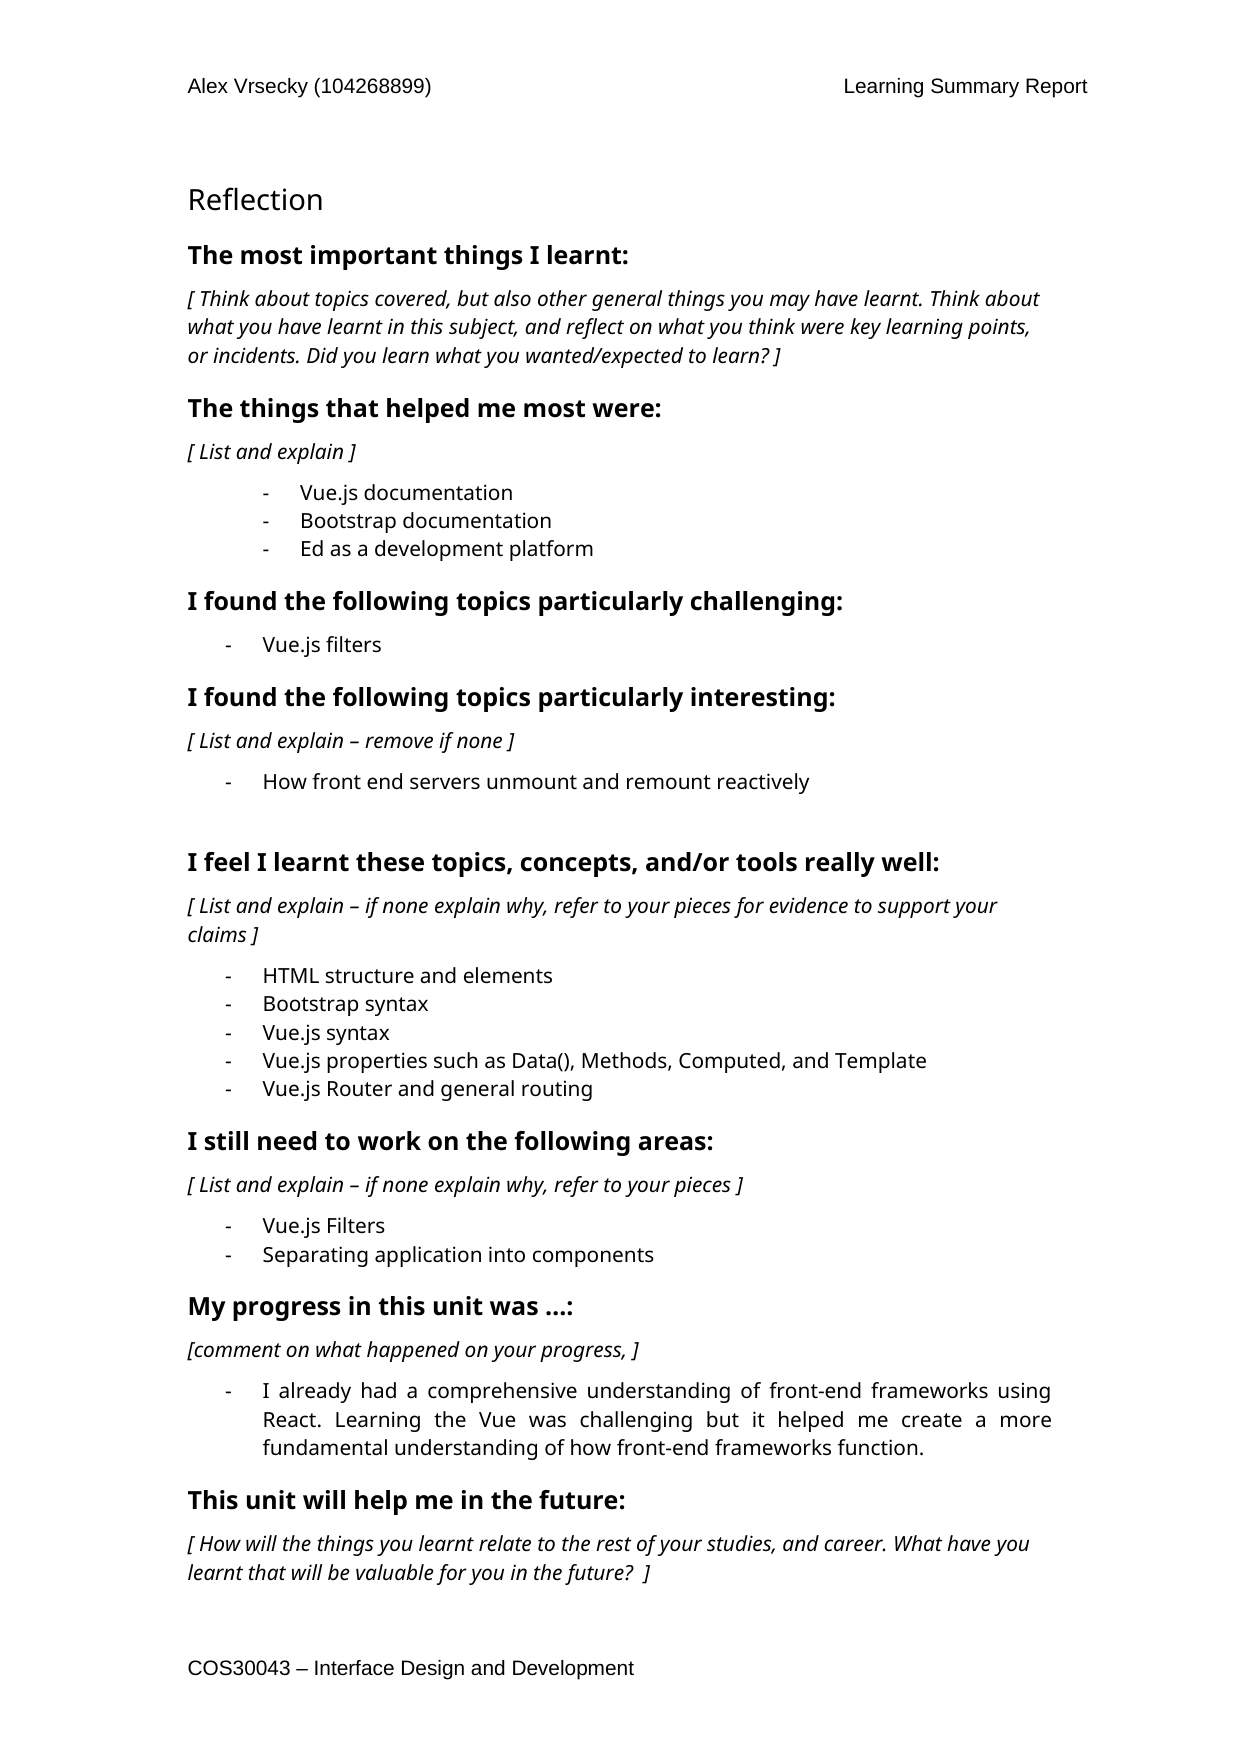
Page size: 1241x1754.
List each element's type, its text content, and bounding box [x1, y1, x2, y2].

list Vue.js properties such as Data(), Methods, Computed, and Template [225, 1046, 1053, 1074]
list Vue.js filters [225, 630, 1053, 659]
text [ List and explain ] [187, 437, 1053, 465]
subtitle The most important things I learnt: [187, 237, 1053, 272]
list HTML structure and elements [225, 961, 1053, 989]
list Ed as a development platform [262, 534, 1053, 563]
text [ How will the things you learnt relate to the rest of your studies, and career. What have you learnt that will be valuable for you in the future? ] [187, 1529, 1053, 1586]
list Bootstrap documentation [262, 506, 1053, 534]
list How front end servers unmount and remount reactively [225, 767, 1053, 796]
list Bootstrap syntax [225, 989, 1053, 1018]
text [ Think about topics covered, but also other general things you may have learnt. Think about what you have learnt in this subject, and reflect on what you think were key learning points, or incidents. Did you learn what you wanted/expected to learn? ] [187, 284, 1053, 369]
list Vue.js Filters [225, 1211, 1053, 1240]
list I already had a comprehensive understanding of front-end frameworks using React. Learning the Vue was challenging but it helped me create a more fundamental understanding of how front-end frameworks function. [225, 1377, 1053, 1462]
list Vue.js Router and general routing [225, 1074, 1053, 1103]
subtitle The things that helped me most were: [187, 390, 1053, 424]
subtitle I found the following topics particularly interesting: [187, 680, 1053, 714]
subtitle I found the following topics particularly challenging: [187, 584, 1053, 618]
subtitle I feel I learnt these topics, concepts, and/or tools really well: [187, 845, 1053, 879]
subtitle My progress in this unit was …: [187, 1289, 1053, 1323]
text [comment on what happened on your progress, ] [187, 1336, 1053, 1364]
text [ List and explain – if none explain why, refer to your pieces ] [187, 1170, 1053, 1199]
subtitle Reflection [187, 187, 1053, 217]
subtitle I still need to work on the following areas: [187, 1124, 1053, 1158]
text [ List and explain – if none explain why, refer to your pieces for evidence to support your claims ] [187, 891, 1053, 948]
list Separating application into components [225, 1240, 1053, 1268]
subtitle This unit will help me in the future: [187, 1483, 1053, 1517]
list Vue.js syntax [225, 1018, 1053, 1046]
text [ List and explain – remove if none ] [187, 726, 1053, 755]
list Vue.js documentation [262, 478, 1053, 506]
